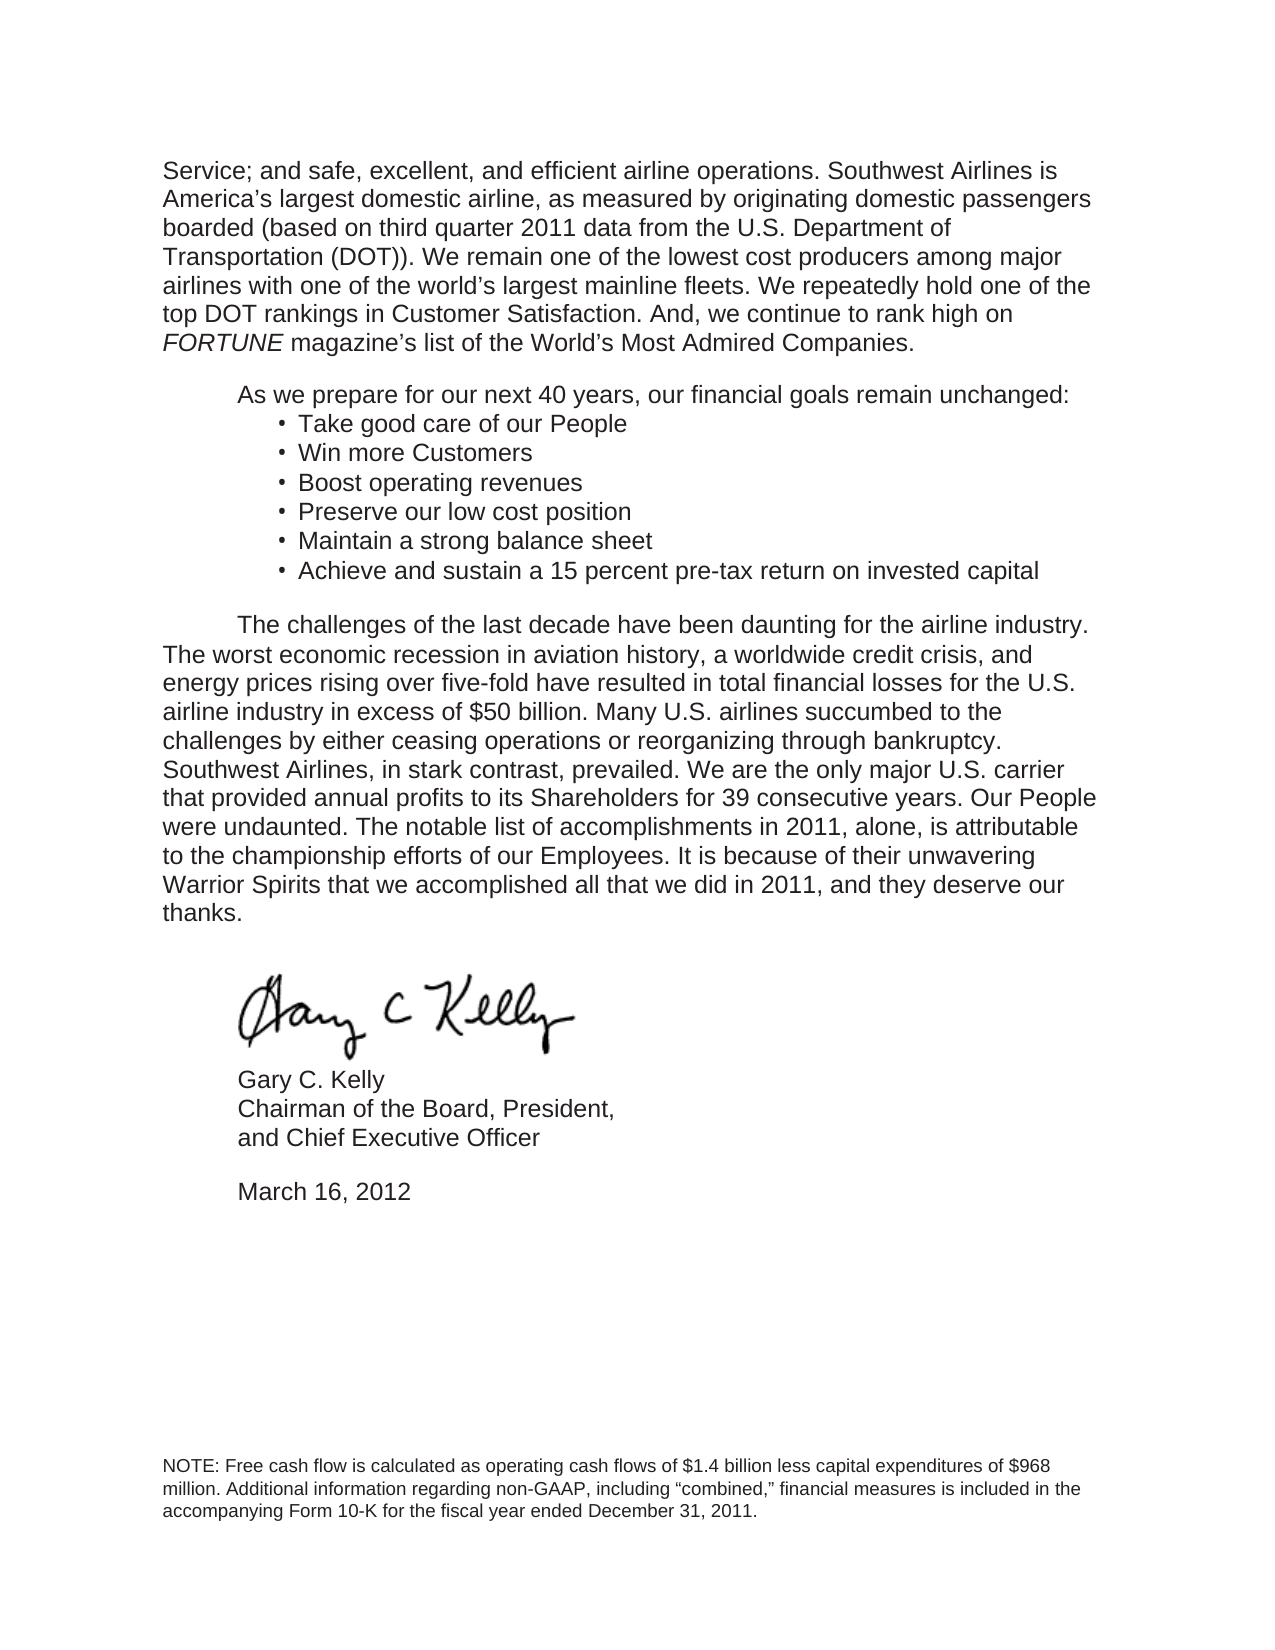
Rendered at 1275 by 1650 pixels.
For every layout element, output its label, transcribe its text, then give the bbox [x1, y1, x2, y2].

text Chairman of the Board, President, and Chief Executive Officer [237, 1094, 655, 1152]
picture [237, 970, 577, 1063]
text As we prepare for our next 40 years, our financial goals remain unchanged: [216, 382, 1092, 409]
list Achieve and sustain a 15 percent pre-tax return on invested capital [277, 555, 1117, 585]
text The worst economic recession in aviation history, a worldwide credit crisis, and energy prices rising over five-fold have resulted in total financial losses for the U.S. airline industry in excess of $50 billion. Many U.S. airlines succumbed to the challenges by either ceasing operations or reorganizing through bankruptcy. [162, 639, 1107, 754]
text Service; and safe, excellent, and efficient airline operations. Southwest Airlines is America’s largest domestic airline, as measured by originating domestic passengers boarded (based on third quarter 2011 data from the U.S. Department of Transportation (DOT)). We remain one of the lowest cost producers among major airlines with one of the world’s largest mainline fleets. We repeatedly hold one of the top DOT rankings in Customer Satisfaction. And, we continue to rank high on FORTUNE magazine’s list of the World’s Most Admired Companies. [162, 156, 1107, 357]
text March 16, 2012 [237, 1177, 1117, 1206]
list Boost operating revenues [277, 468, 1117, 497]
list Maintain a strong balance sheet [277, 526, 1117, 555]
list Take good care of our People [277, 409, 1117, 438]
text Southwest Airlines, in stark contrast, prevailed. We are the only major U.S. carrier that provided annual profits to its Shareholders for 39 consecutive years. Our People were undaunted. The notable list of accomplishments in 2011, alone, is attributable to the championship efforts of our Employees. It is because of their unwavering Warrior Spirits that we accomplished all that we did in 2011, and they deserve our thanks. [162, 754, 1107, 927]
text The challenges of the last decade have been daunting for the airline industry. [234, 611, 1092, 639]
text NOTE: Free cash flow is calculated as operating cash flows of $1.4 billion less capital expenditures of $968 million. Additional information regarding non-GAAP, including “combined,” financial measures is included in the accompanying Form 10-K for the fiscal year ended December 31, 2011. [162, 1455, 1102, 1521]
list Preserve our low cost position [277, 497, 1117, 526]
list Win more Customers [277, 438, 1117, 468]
